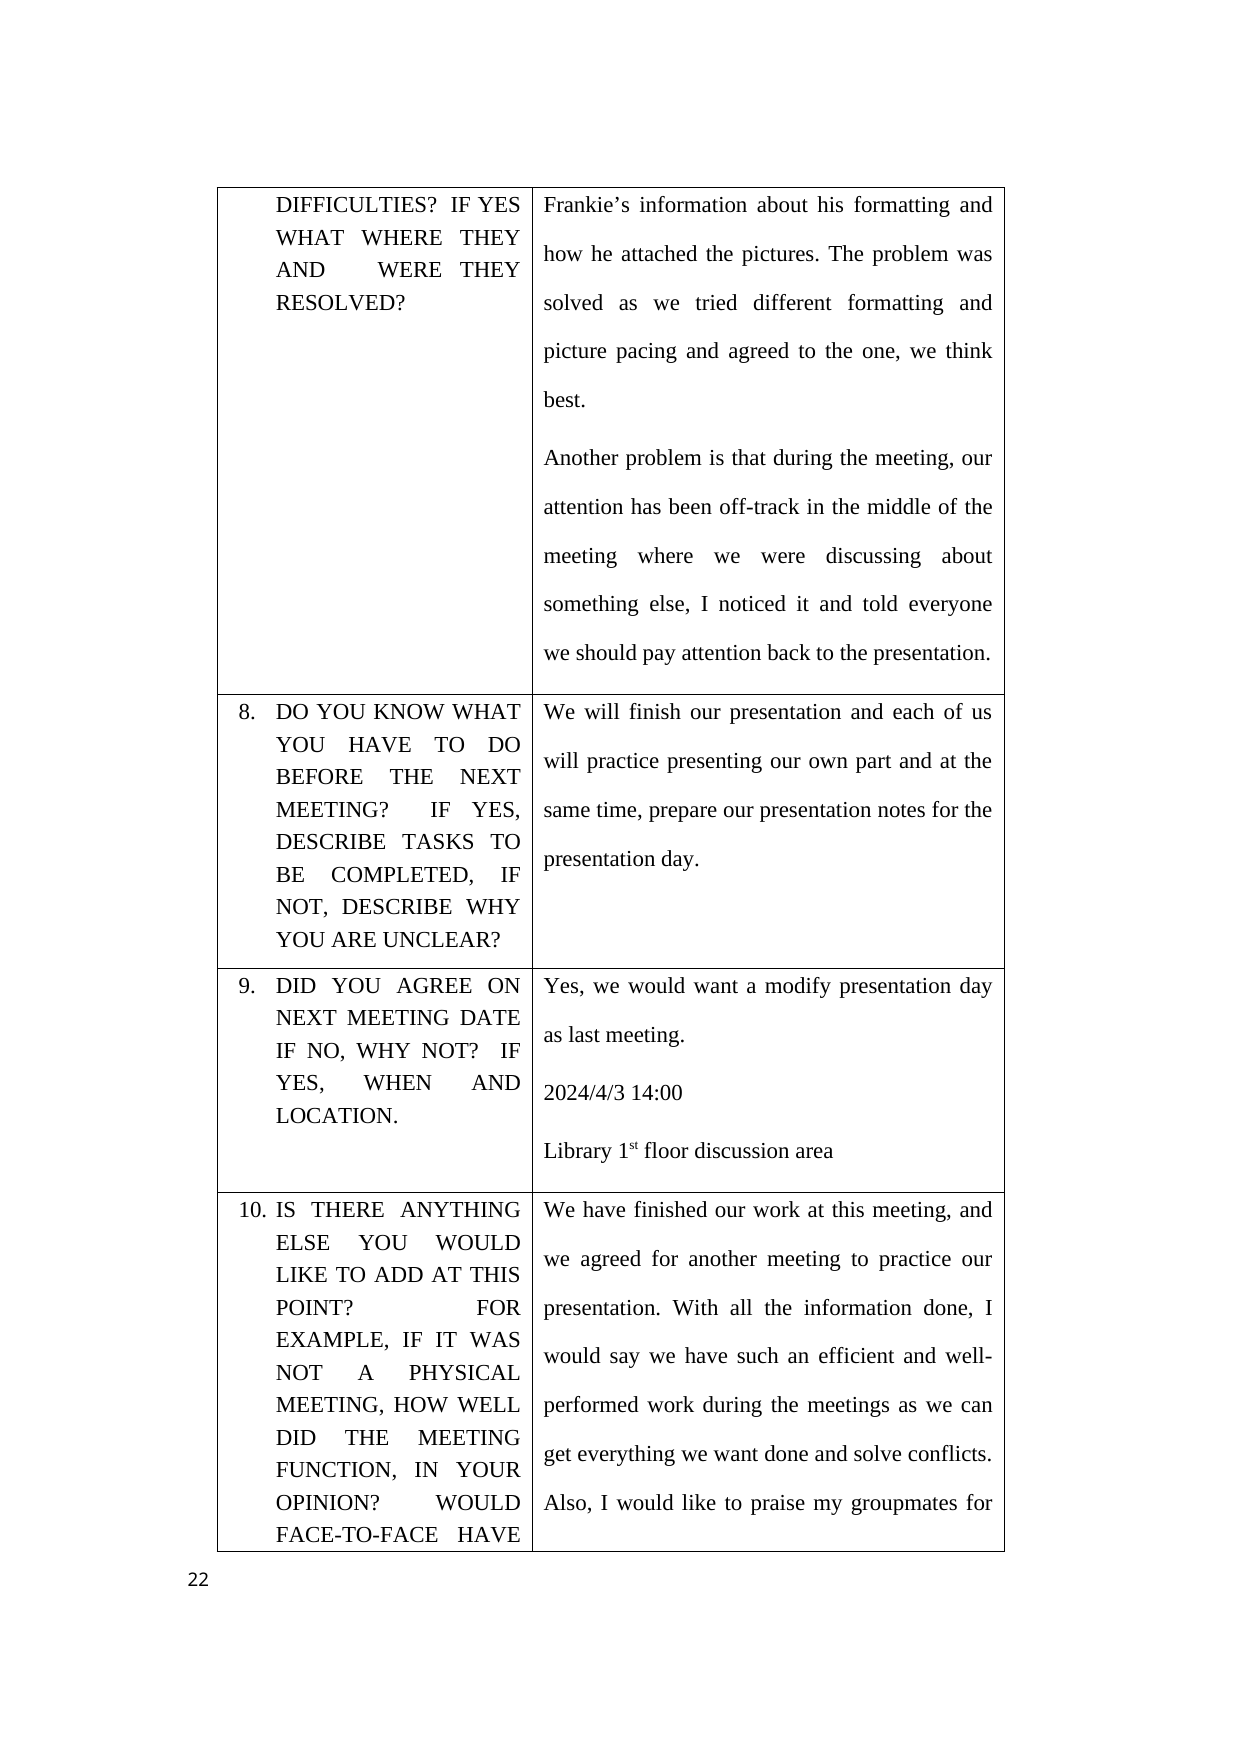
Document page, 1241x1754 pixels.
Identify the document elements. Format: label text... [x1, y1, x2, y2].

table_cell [218, 188, 532, 694]
table_cell DID YOU AGREE ON NEXT MEETING DATE IF NO, WHY NOT? IF YES, WHEN AND LOCATION. [218, 969, 532, 1192]
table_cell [533, 188, 1004, 694]
table_cell DO YOU KNOW WHAT YOU HAVE TO DO BEFORE THE NEXT MEETING? IF YES, DESCRIBE TASKS TO BE COMPLETED, IF NOT, DESCRIBE WHY YOU ARE UNCLEAR? [218, 695, 532, 968]
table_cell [533, 1193, 1004, 1551]
table_cell We will finish our presentation and each of us will practice presenting our own part and at the same time, prepare our presentation notes for the presentation day. [533, 695, 1004, 968]
table_cell Yes, we would want a modify presentation day as last meeting. 2024/4/3 14:00 Library 1st floor discussion area [533, 969, 1004, 1192]
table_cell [218, 1193, 532, 1551]
